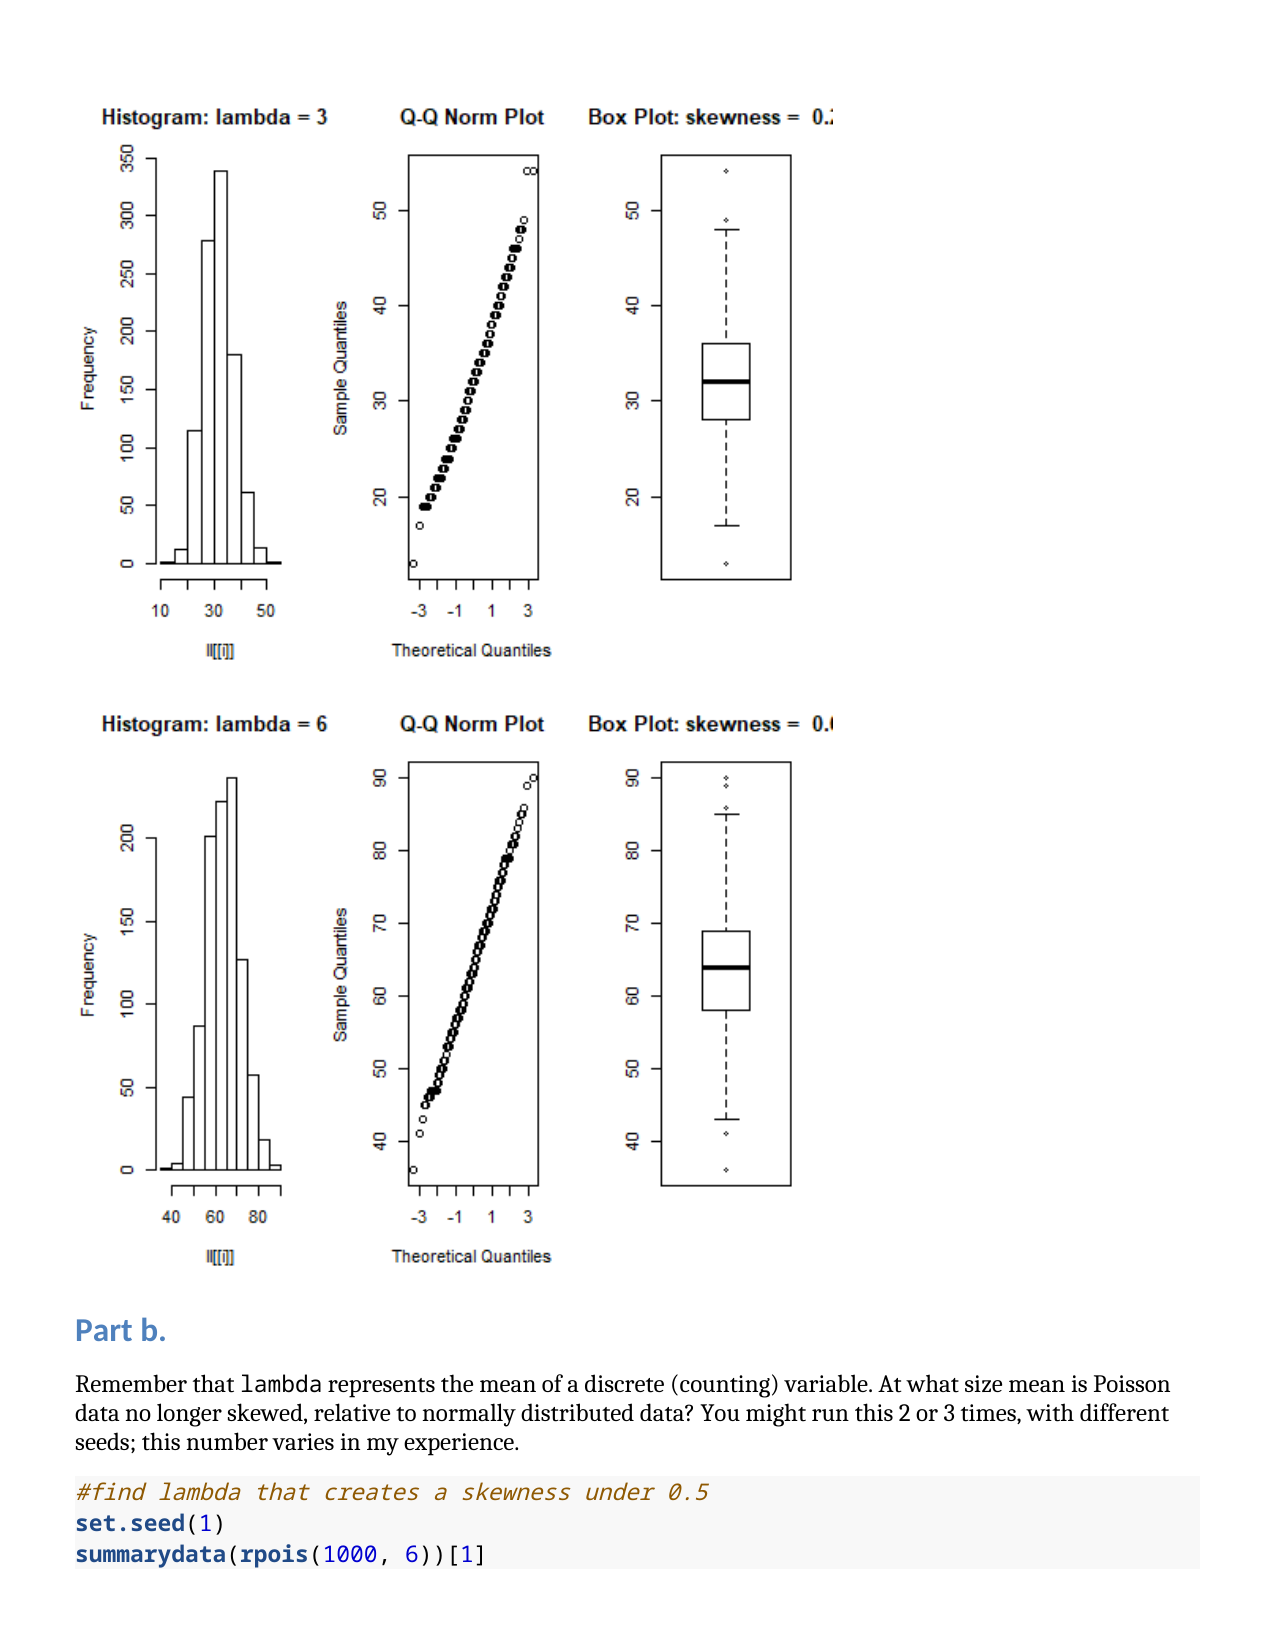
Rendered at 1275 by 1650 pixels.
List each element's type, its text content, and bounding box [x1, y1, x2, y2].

text Remember that lambda represents the mean of a discrete (counting) variable. At what size mean is Poisson data no longer skewed, relative to normally distributed data? You might run this 2 or 3 times, with different seeds; this number varies in my experience. [75, 1368, 1200, 1457]
text #find lambda that creates a skewness under 0.5 set.seed(1) summarydata(rpois(1000, 6))[1] [226, 1476, 1200, 1569]
subtitle Part b. [75, 1308, 1200, 1349]
picture [75, 75, 833, 1288]
